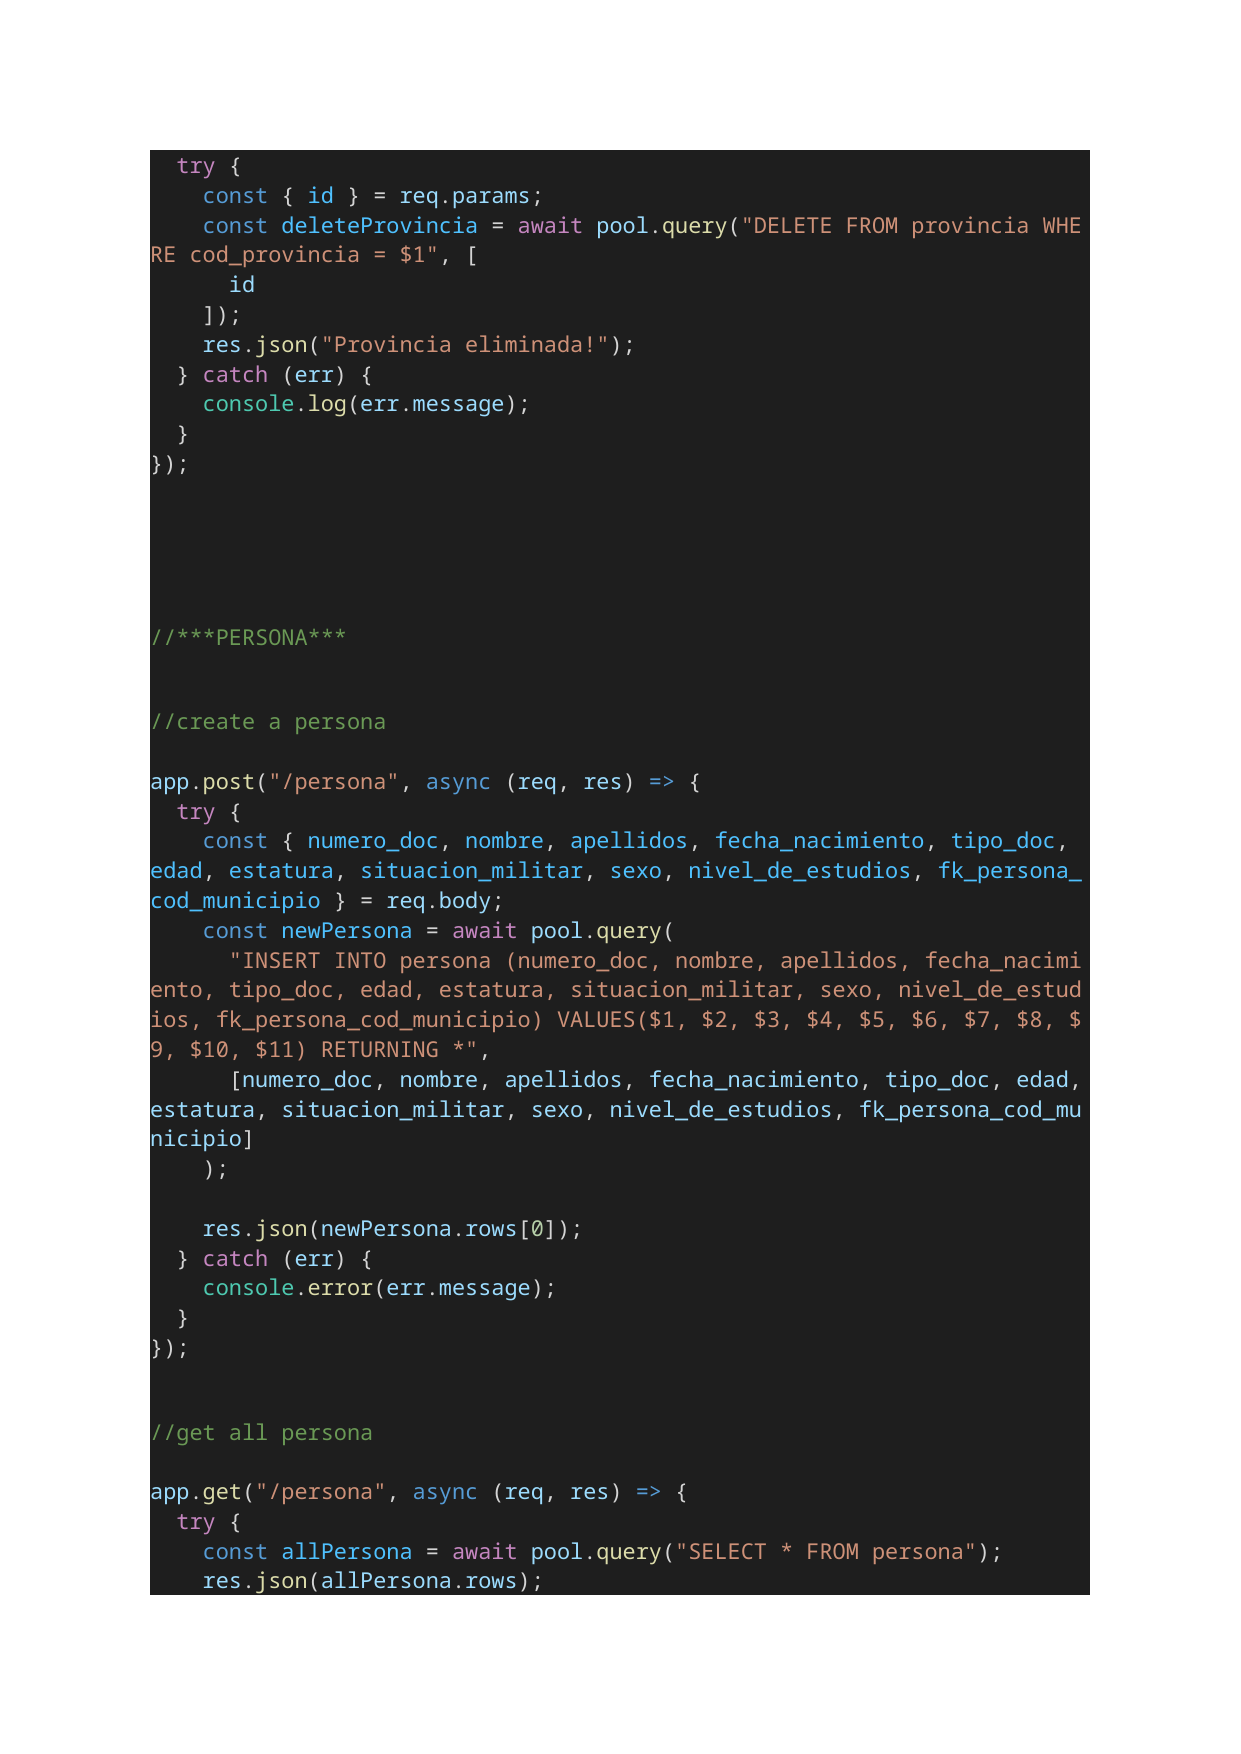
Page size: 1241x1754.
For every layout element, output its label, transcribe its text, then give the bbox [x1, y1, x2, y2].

text try { [150, 150, 1090, 180]
text app.post("/persona", async (req, res) => { [150, 766, 1090, 796]
text } [150, 418, 1090, 448]
text const newPersona = await pool.query( [150, 915, 1090, 945]
text try { [150, 796, 1090, 826]
text console.log(err.message); [150, 388, 1090, 418]
text res.json(newPersona.rows[0]); [150, 1213, 1090, 1243]
text const allPersona = await pool.query("SELECT * FROM persona"); [150, 1536, 1090, 1566]
text const deleteProvincia = await pool.query("DELETE FROM provincia WHERE cod_provincia = $1", [ [150, 209, 1090, 269]
text res.json(allPersona.rows); [150, 1566, 1090, 1595]
text id [150, 269, 1090, 299]
text }); [150, 1332, 1090, 1362]
text const { id } = req.params; [150, 180, 1090, 209]
text res.json("Provincia eliminada!"); [150, 329, 1090, 358]
text //***PERSONA*** [150, 622, 1090, 652]
text "INSERT INTO persona (numero_doc, nombre, apellidos, fecha_nacimiento, tipo_doc, edad, estatura, situacion_militar, sexo, nivel_de_estudios, fk_persona_cod_municipio) VALUES($1, $2, $3, $4, $5, $6, $7, $8, $9, $10, $11) RETURNING *", [150, 945, 1090, 1064]
text ); [150, 1153, 1090, 1183]
text app.get("/persona", async (req, res) => { [150, 1476, 1090, 1506]
text try { [150, 1506, 1090, 1536]
text ]); [150, 299, 1090, 329]
text } catch (err) { [150, 358, 1090, 388]
text [numero_doc, nombre, apellidos, fecha_nacimiento, tipo_doc, edad, estatura, situacion_militar, sexo, nivel_de_estudios, fk_persona_cod_municipio] [150, 1064, 1090, 1153]
text //create a persona [150, 706, 1090, 736]
text console.error(err.message); [150, 1272, 1090, 1302]
text //get all persona [150, 1417, 1090, 1446]
text }); [150, 448, 1090, 478]
text } catch (err) { [150, 1243, 1090, 1272]
text const { numero_doc, nombre, apellidos, fecha_nacimiento, tipo_doc, edad, estatura, situacion_militar, sexo, nivel_de_estudios, fk_persona_cod_municipio } = req.body; [150, 826, 1090, 915]
text } [150, 1302, 1090, 1332]
